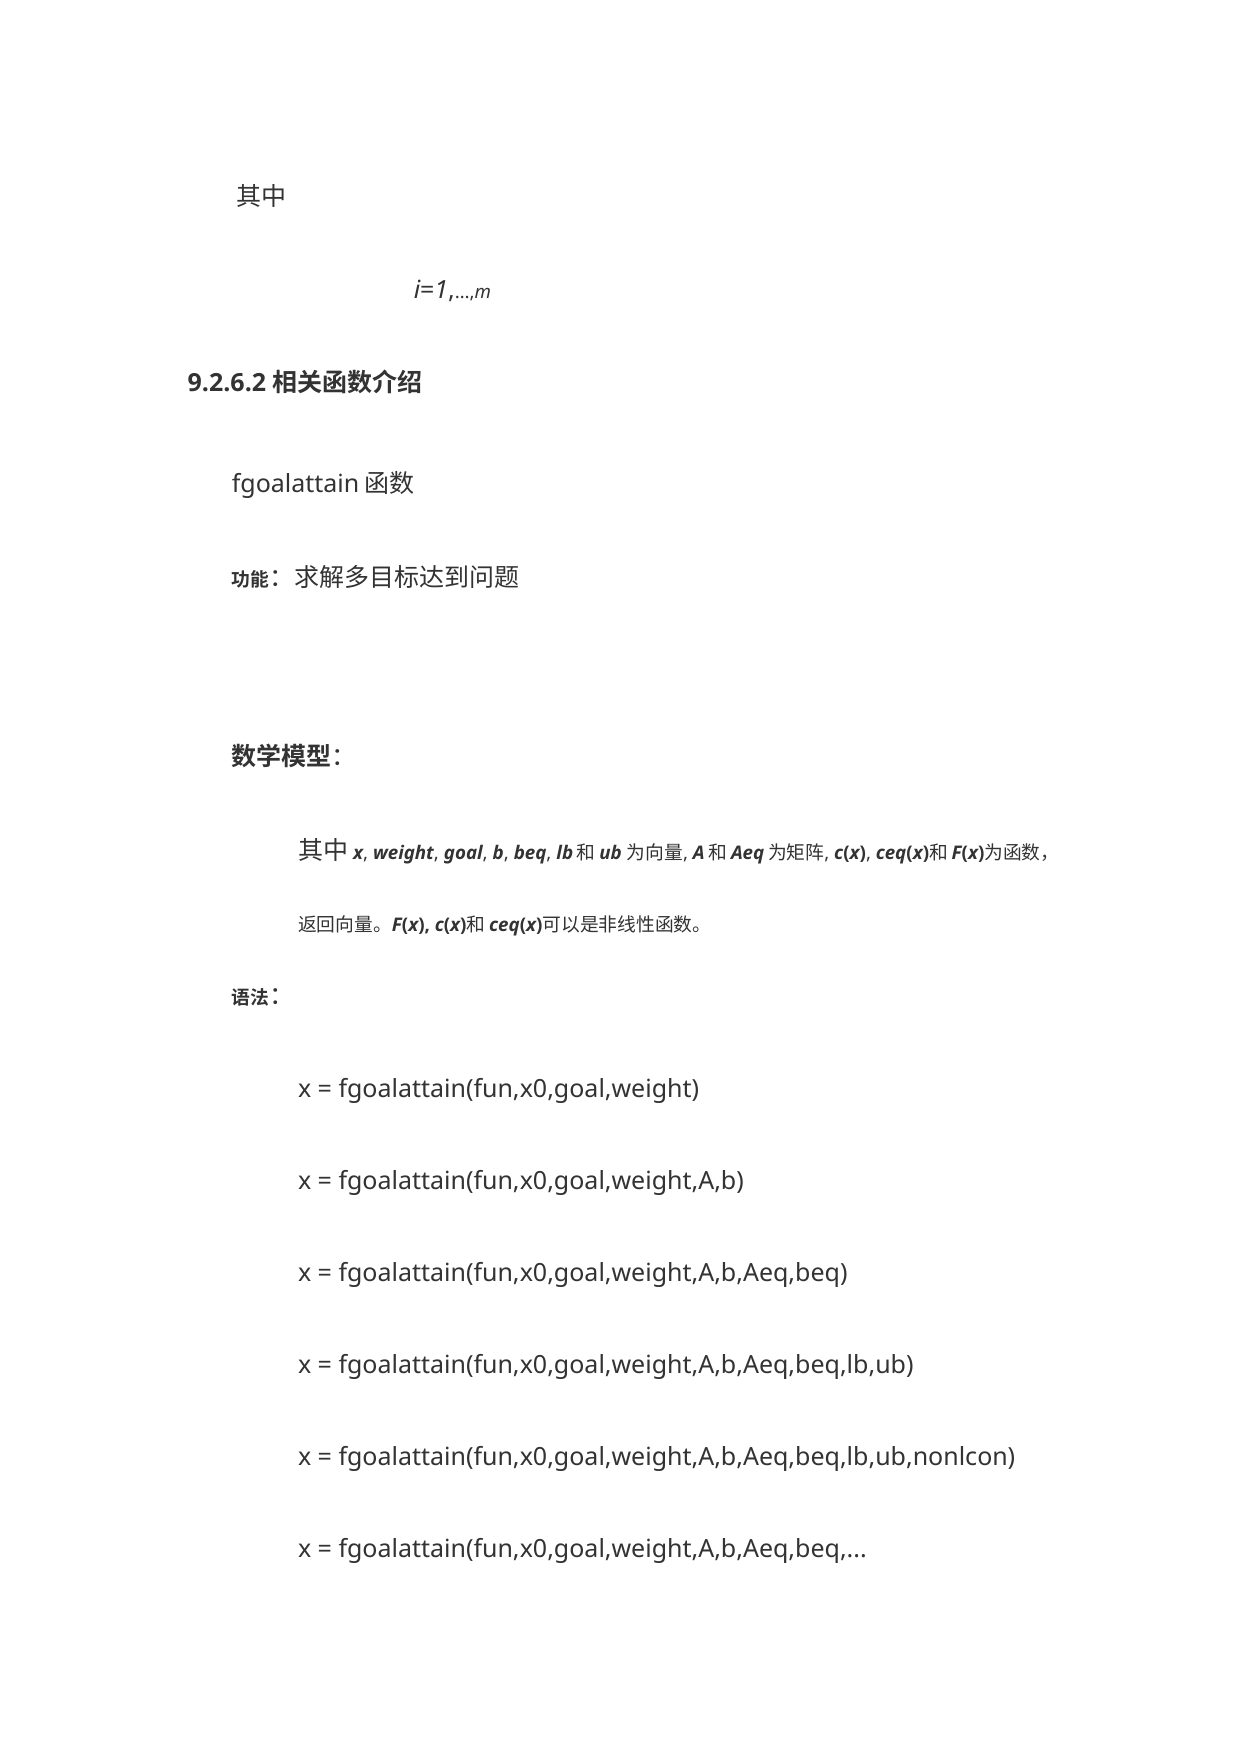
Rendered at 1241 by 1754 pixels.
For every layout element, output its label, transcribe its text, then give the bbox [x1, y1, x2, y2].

text x = fgoalattain(fun,x0,goal,weight,A,b,Aeq,beq,lb,ub,nonlcon) [298, 1423, 1053, 1488]
text x = fgoalattain(fun,x0,goal,weight,A,b) [298, 1147, 1053, 1212]
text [298, 1516, 1053, 1581]
text 9.2.6.2 相关函数介绍 [187, 348, 1053, 413]
text 其中x, weight, goal, b, beq, lb和ub 为向量, A和Aeq为矩阵, c(x), ceq(x)和F(x)为函数，返回向量。F(x), c(x)和ceq(x)可以是非线性函数。 [298, 816, 1053, 939]
text 其中 [236, 162, 1053, 227]
text i=1,…,m [236, 256, 1053, 321]
text 功能：求解多目标达到问题 [232, 543, 1053, 608]
text 数学模型： [232, 637, 1053, 787]
text x = fgoalattain(fun,x0,goal,weight,A,b,Aeq,beq) [298, 1239, 1053, 1304]
text fgoalattain函数 [232, 449, 1053, 514]
text 语法： [232, 961, 1053, 1026]
text x = fgoalattain(fun,x0,goal,weight,A,b,Aeq,beq,lb,ub) [298, 1331, 1053, 1396]
text x = fgoalattain(fun,x0,goal,weight) [298, 1055, 1053, 1120]
